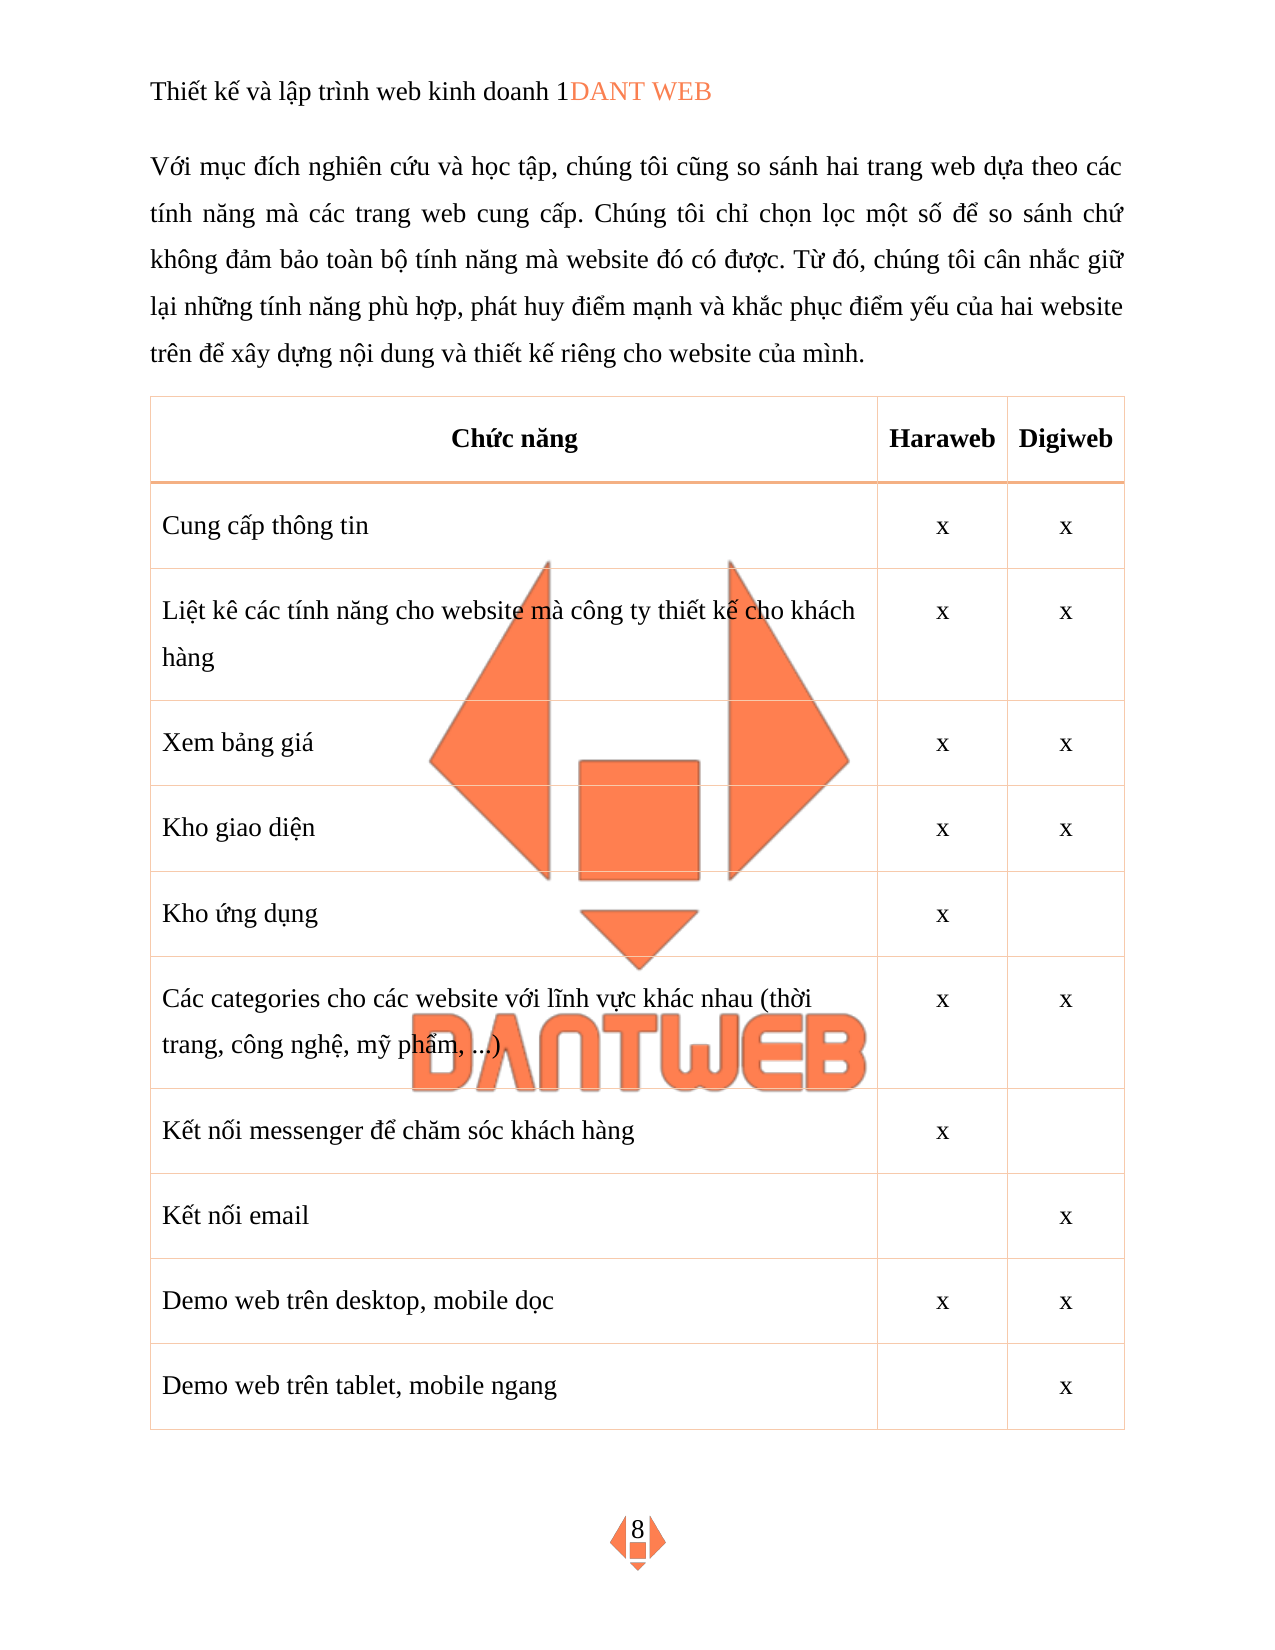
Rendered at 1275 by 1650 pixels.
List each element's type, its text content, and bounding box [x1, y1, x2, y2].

table_cell x [1008, 957, 1124, 1088]
table_header Chức năng [151, 397, 877, 481]
table_cell Kết nối messenger để chăm sóc khách hàng [151, 1089, 877, 1173]
table_cell x [1008, 701, 1124, 785]
table_cell Demo web trên tablet, mobile ngang [151, 1344, 877, 1428]
table_cell x [1008, 484, 1124, 568]
table_cell Các categories cho các website với lĩnh vực khác nhau (thời trang, công nghệ, mỹ phẩm, ...) [151, 957, 877, 1088]
picture [606, 1515, 669, 1571]
table_cell x [878, 1259, 1007, 1343]
table_cell [1008, 872, 1124, 956]
table_cell Kho giao diện [151, 786, 877, 871]
table_cell x [1008, 1174, 1124, 1258]
table_cell x [1008, 1344, 1124, 1428]
table_cell x [878, 484, 1007, 568]
table_cell x [878, 786, 1007, 871]
table_cell Liệt kê các tính năng cho website mà công ty thiết kế cho khách hàng [151, 569, 877, 700]
table_cell x [878, 701, 1007, 785]
table_cell x [1008, 1259, 1124, 1343]
table_cell x [878, 1089, 1007, 1173]
table_cell Kết nối email [151, 1174, 877, 1258]
table_cell Cung cấp thông tin [151, 484, 877, 568]
table_cell [878, 1174, 1007, 1258]
table_header Digiweb [1008, 397, 1124, 481]
table_cell Kho ứng dụng [151, 872, 877, 956]
table_cell [878, 1344, 1007, 1428]
table_cell x [1008, 786, 1124, 871]
table_cell Demo web trên desktop, mobile dọc [151, 1259, 877, 1343]
table_cell x [878, 872, 1007, 956]
table_cell [1008, 1089, 1124, 1173]
text Với mục đích nghiên cứu và học tập, chúng tôi cũng so sánh hai trang web dựa theo các tính năng mà các trang web cung cấp. Chúng tôi chỉ chọn lọc một số để so sánh chứ không đảm bảo toàn bộ tính năng mà website đó có được. Từ đó, chúng tôi cân nhắc giữ lại những tính năng phù hợp, phát huy điểm mạnh và khắc phục điểm yếu của hai website trên để xây dựng nội dung và thiết kế riêng cho website của mình. [150, 150, 1125, 368]
table_cell x [878, 957, 1007, 1088]
table_cell x [1008, 569, 1124, 700]
table_header Haraweb [878, 397, 1007, 481]
table_cell Xem bảng giá [151, 701, 877, 785]
table_cell x [878, 569, 1007, 700]
